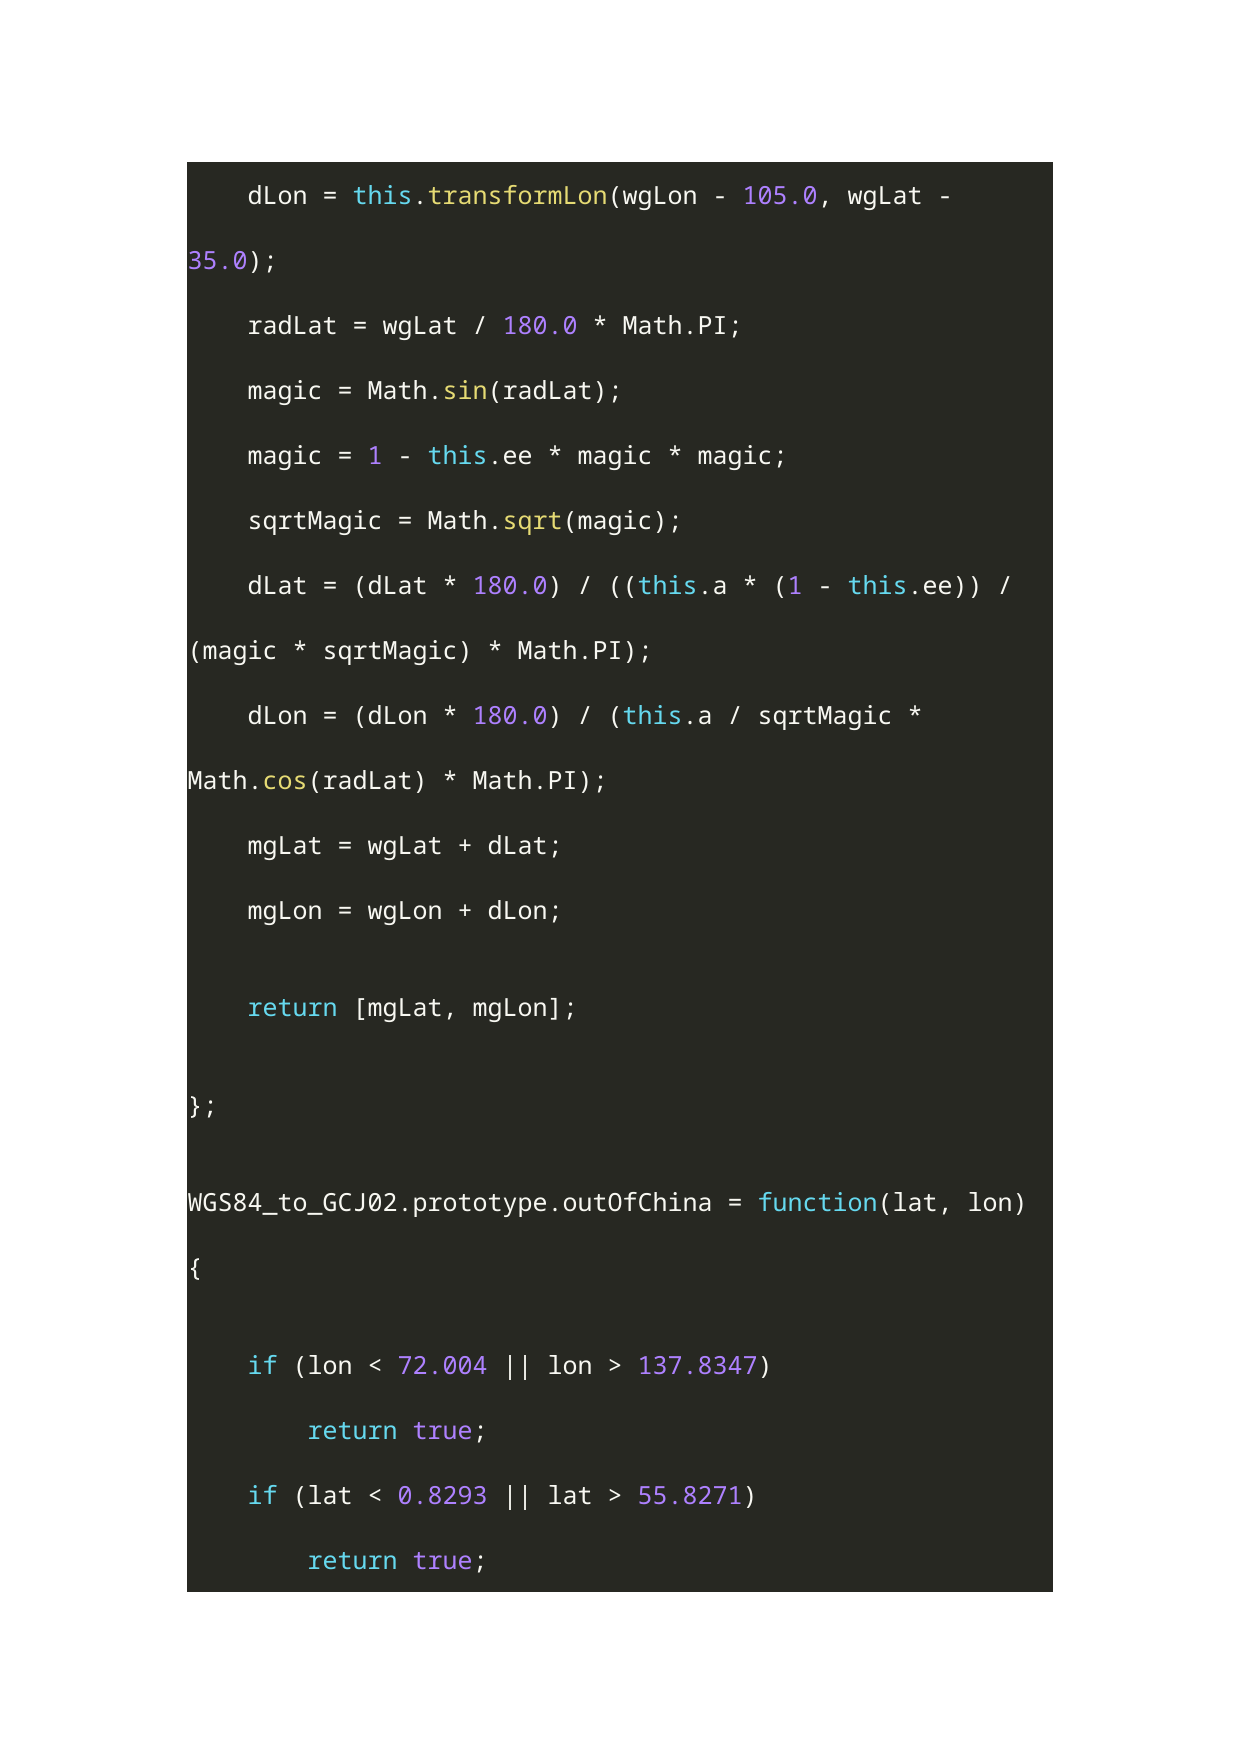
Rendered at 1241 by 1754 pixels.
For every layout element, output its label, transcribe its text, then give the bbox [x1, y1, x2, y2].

text if (lat < 0.8293 || lat > 55.8271) [187, 1462, 1053, 1527]
text mgLat = wgLat + dLat; [187, 812, 1053, 877]
text magic = 1 - this.ee * magic * magic; [187, 422, 1053, 487]
text WGS84_to_GCJ02.prototype.outOfChina = function(lat, lon) { [187, 1169, 1053, 1299]
text return [mgLat, mgLon]; [187, 974, 1053, 1039]
text sqrtMagic = Math.sqrt(magic); [187, 487, 1053, 552]
text }; [187, 1072, 1053, 1137]
text dLon = this.transformLon(wgLon - 105.0, wgLat - 35.0); [187, 162, 1053, 292]
text dLat = (dLat * 180.0) / ((this.a * (1 - this.ee)) / (magic * sqrtMagic) * Math.PI); [187, 552, 1053, 682]
text dLon = (dLon * 180.0) / (this.a / sqrtMagic * Math.cos(radLat) * Math.PI); [187, 682, 1053, 812]
text if (lon < 72.004 || lon > 137.8347) [187, 1332, 1053, 1397]
text return true; [187, 1397, 1053, 1462]
text return true; [187, 1527, 1053, 1592]
text magic = Math.sin(radLat); [187, 357, 1053, 422]
text radLat = wgLat / 180.0 * Math.PI; [187, 292, 1053, 357]
text mgLon = wgLon + dLon; [187, 877, 1053, 942]
